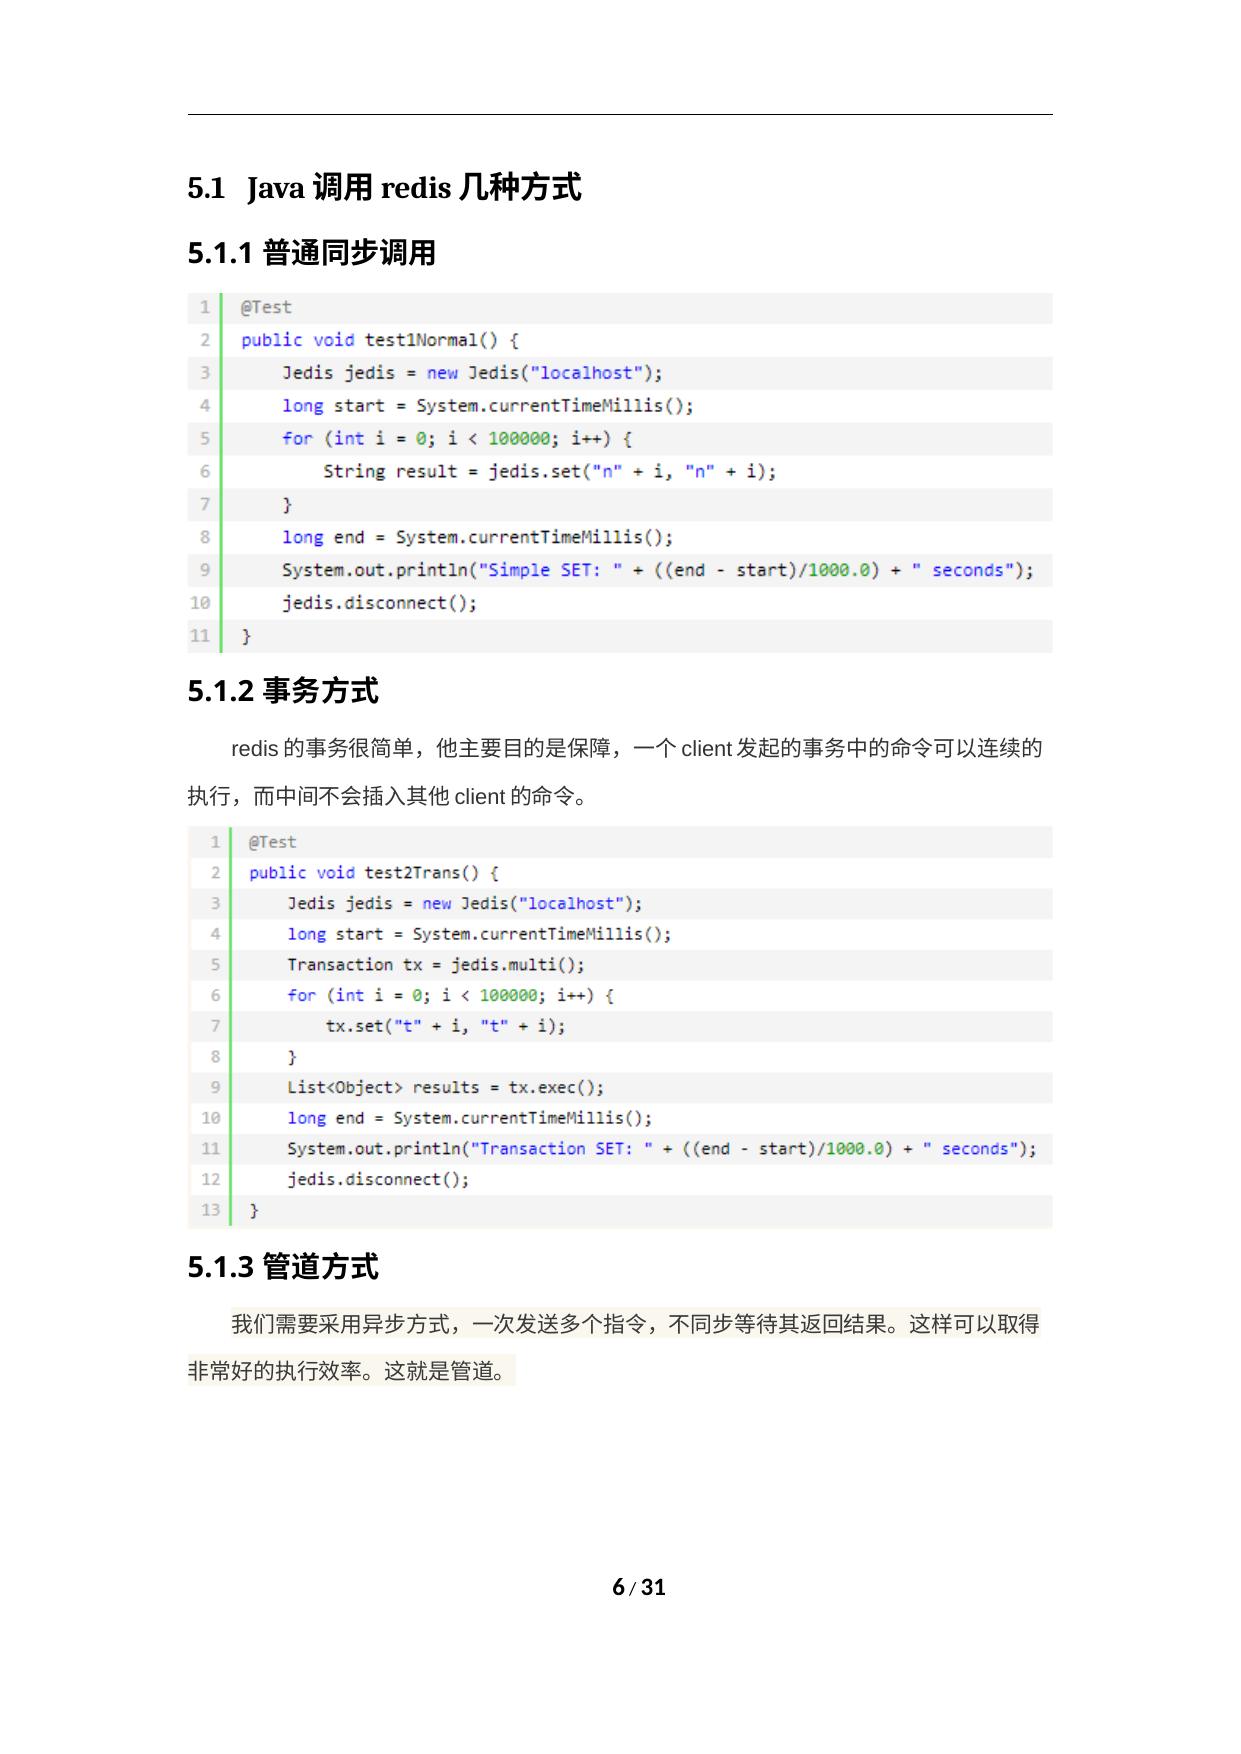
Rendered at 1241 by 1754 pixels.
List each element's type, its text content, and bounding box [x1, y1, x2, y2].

picture [187, 293, 1053, 653]
subtitle 普通同步调用 [187, 230, 1053, 272]
text redis的事务很简单，他主要目的是保障，一个client发起的事务中的命令可以连续的执行，而中间不会插入其他client的命令。 [187, 731, 1053, 810]
text 我们需要采用异步方式，一次发送多个指令，不同步等待其返回结果。这样可以取得非常好的执行效率。这就是管道。 [187, 1307, 1053, 1386]
subtitle 管道方式 [187, 1243, 1053, 1286]
subtitle 事务方式 [187, 668, 1053, 710]
subtitle Java调用redis几种方式 [187, 162, 1053, 207]
picture [187, 826, 1053, 1229]
